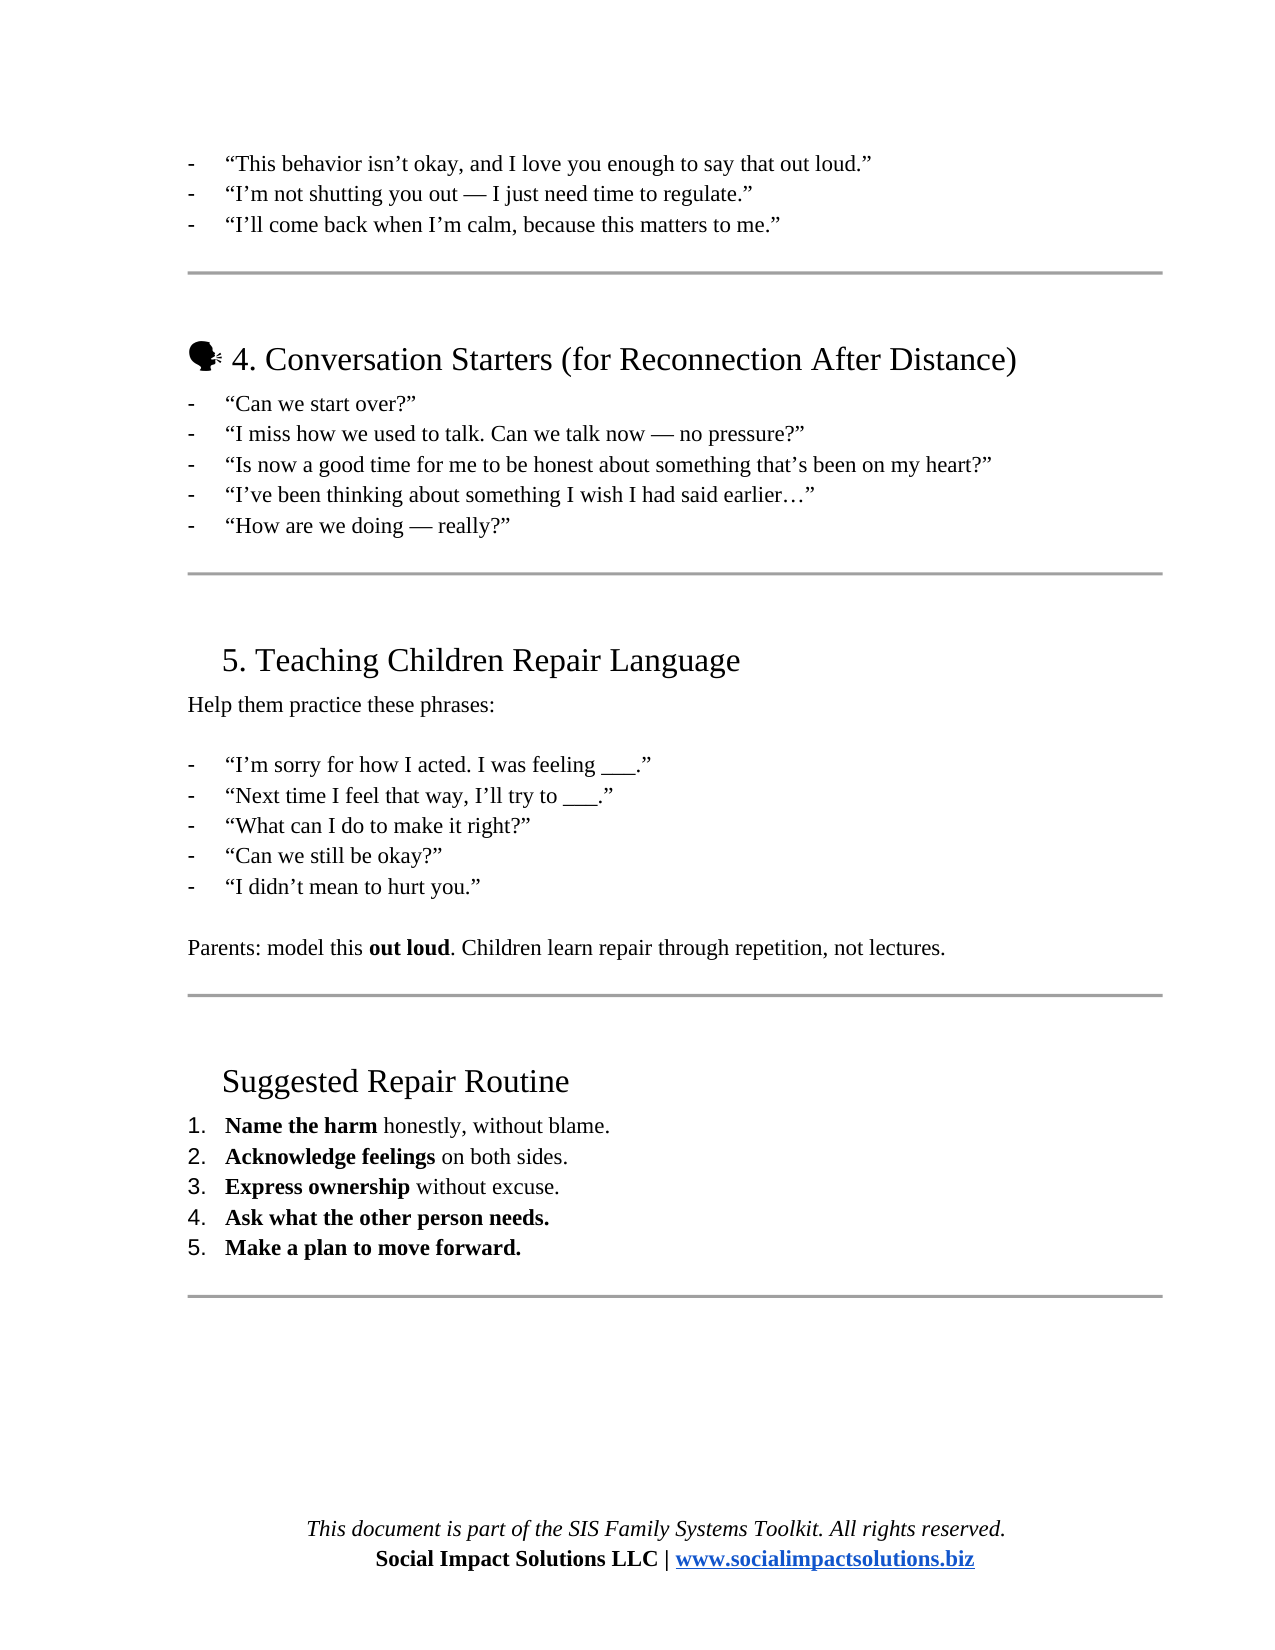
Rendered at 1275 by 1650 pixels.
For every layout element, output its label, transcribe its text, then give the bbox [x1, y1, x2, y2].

text Help them practice these phrases: [187, 691, 1125, 717]
text Parents: model this out loud. Children learn repair through repetition, not lectures. [187, 933, 1125, 960]
list “I’ll come back when I’m calm, because this matters to me.” [187, 211, 1125, 237]
list Make a plan to move forward. [187, 1234, 1125, 1261]
list “How are we doing — really?” [187, 512, 1125, 538]
subtitle 🗣 4. Conversation Starters (for Reconnection After Distance) [187, 339, 1125, 377]
list “Next time I feel that way, I’ll try to ___.” [187, 782, 1125, 808]
list “I miss how we used to talk. Can we talk now — no pressure?” [187, 420, 1125, 447]
list “Can we still be okay?” [187, 842, 1125, 869]
list “I’m sorry for how I acted. I was feeling ___.” [187, 751, 1125, 778]
list “This behavior isn’t okay, and I love you enough to say that out loud.” [187, 150, 1125, 176]
list “I didn’t mean to hurt you.” [187, 873, 1125, 899]
list “I’ve been thinking about something I wish I had said earlier…” [187, 481, 1125, 508]
list “What can I do to make it right?” [187, 812, 1125, 838]
list “I’m not shutting you out — I just need time to regulate.” [187, 180, 1125, 207]
subtitle 🧠 5. Teaching Children Repair Language [187, 640, 1125, 678]
subtitle 🔁 Suggested Repair Routine [187, 1062, 1125, 1100]
list Express ownership without excuse. [187, 1173, 1125, 1200]
list Name the harm honestly, without blame. [187, 1112, 1125, 1139]
list “Can we start over?” [187, 390, 1125, 416]
list “Is now a good time for me to be honest about something that’s been on my heart?” [187, 451, 1125, 477]
list Acknowledge feelings on both sides. [187, 1143, 1125, 1169]
list Ask what the other person needs. [187, 1204, 1125, 1230]
